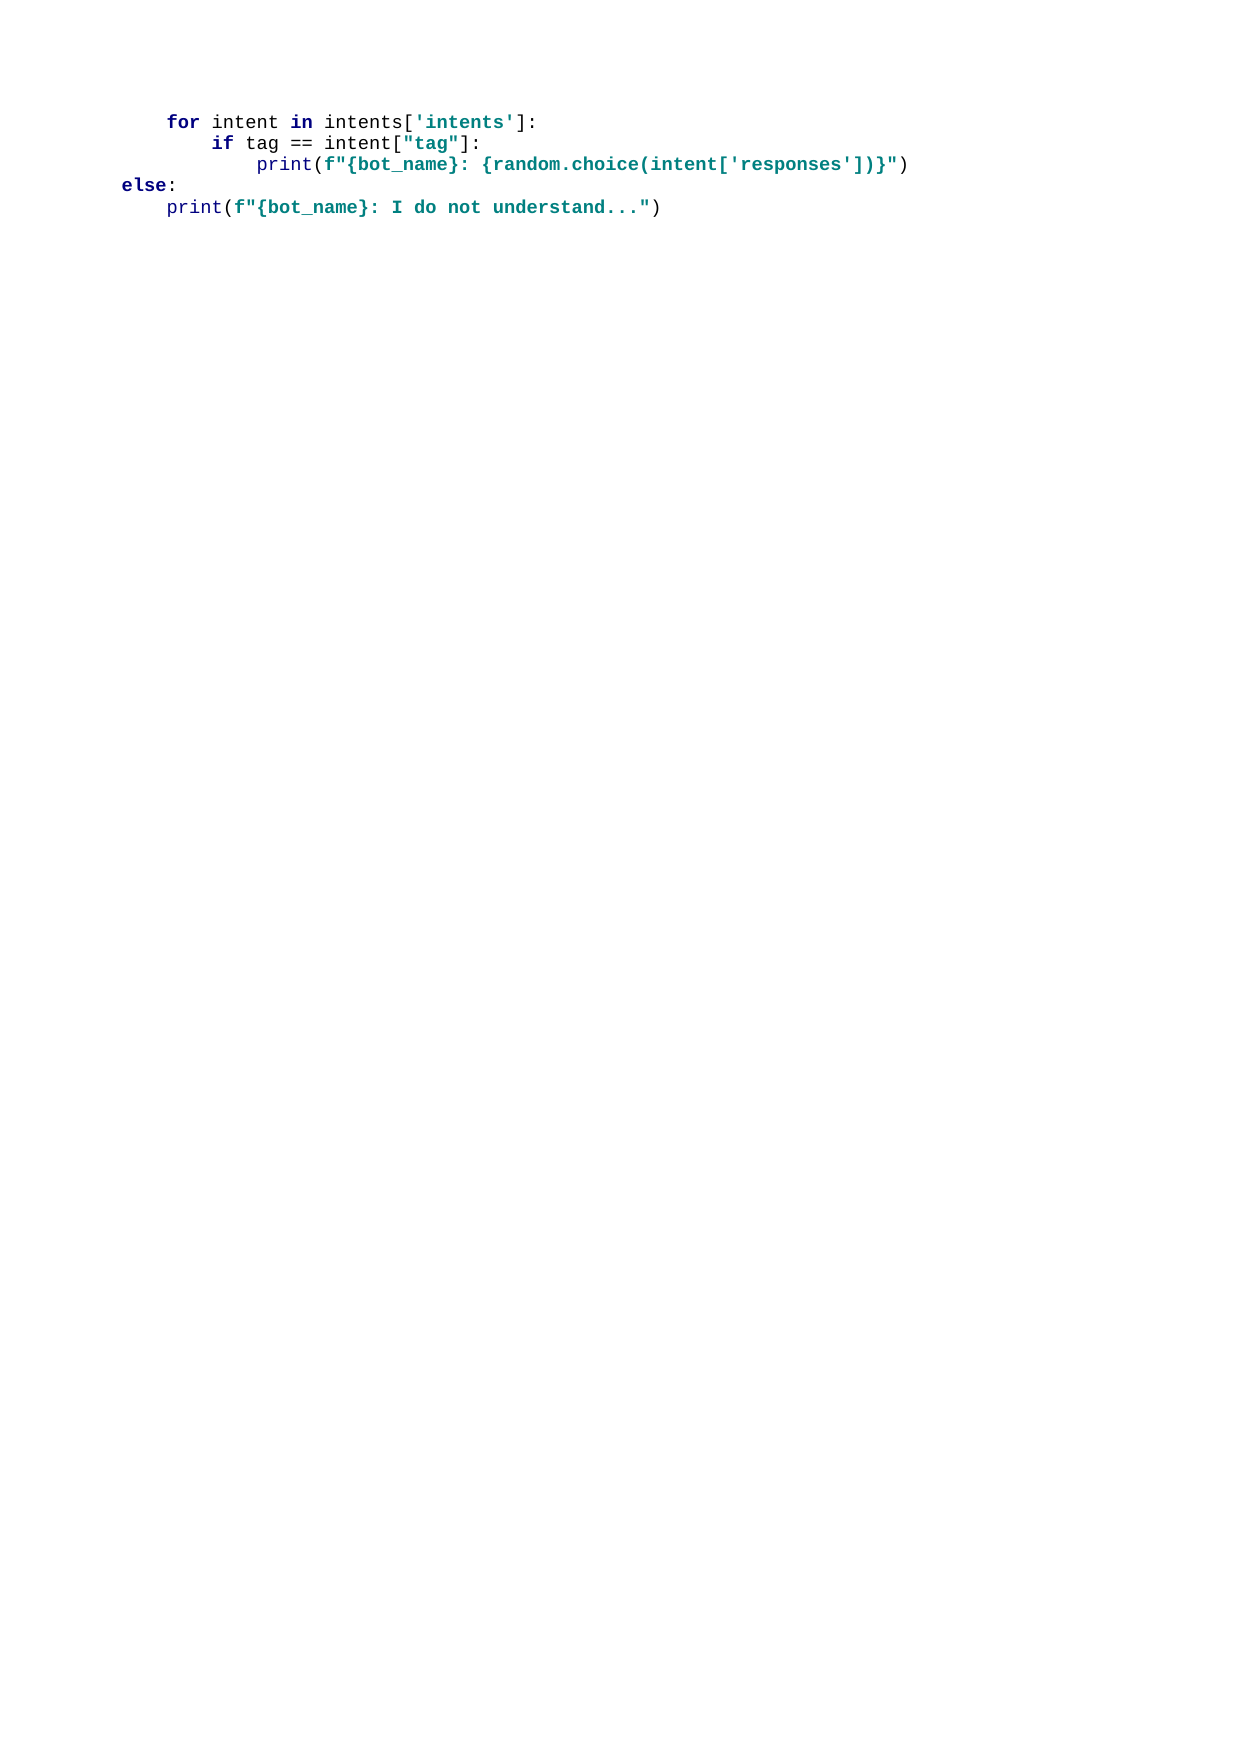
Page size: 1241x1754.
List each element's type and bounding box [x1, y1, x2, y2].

text [76, 112, 1164, 219]
